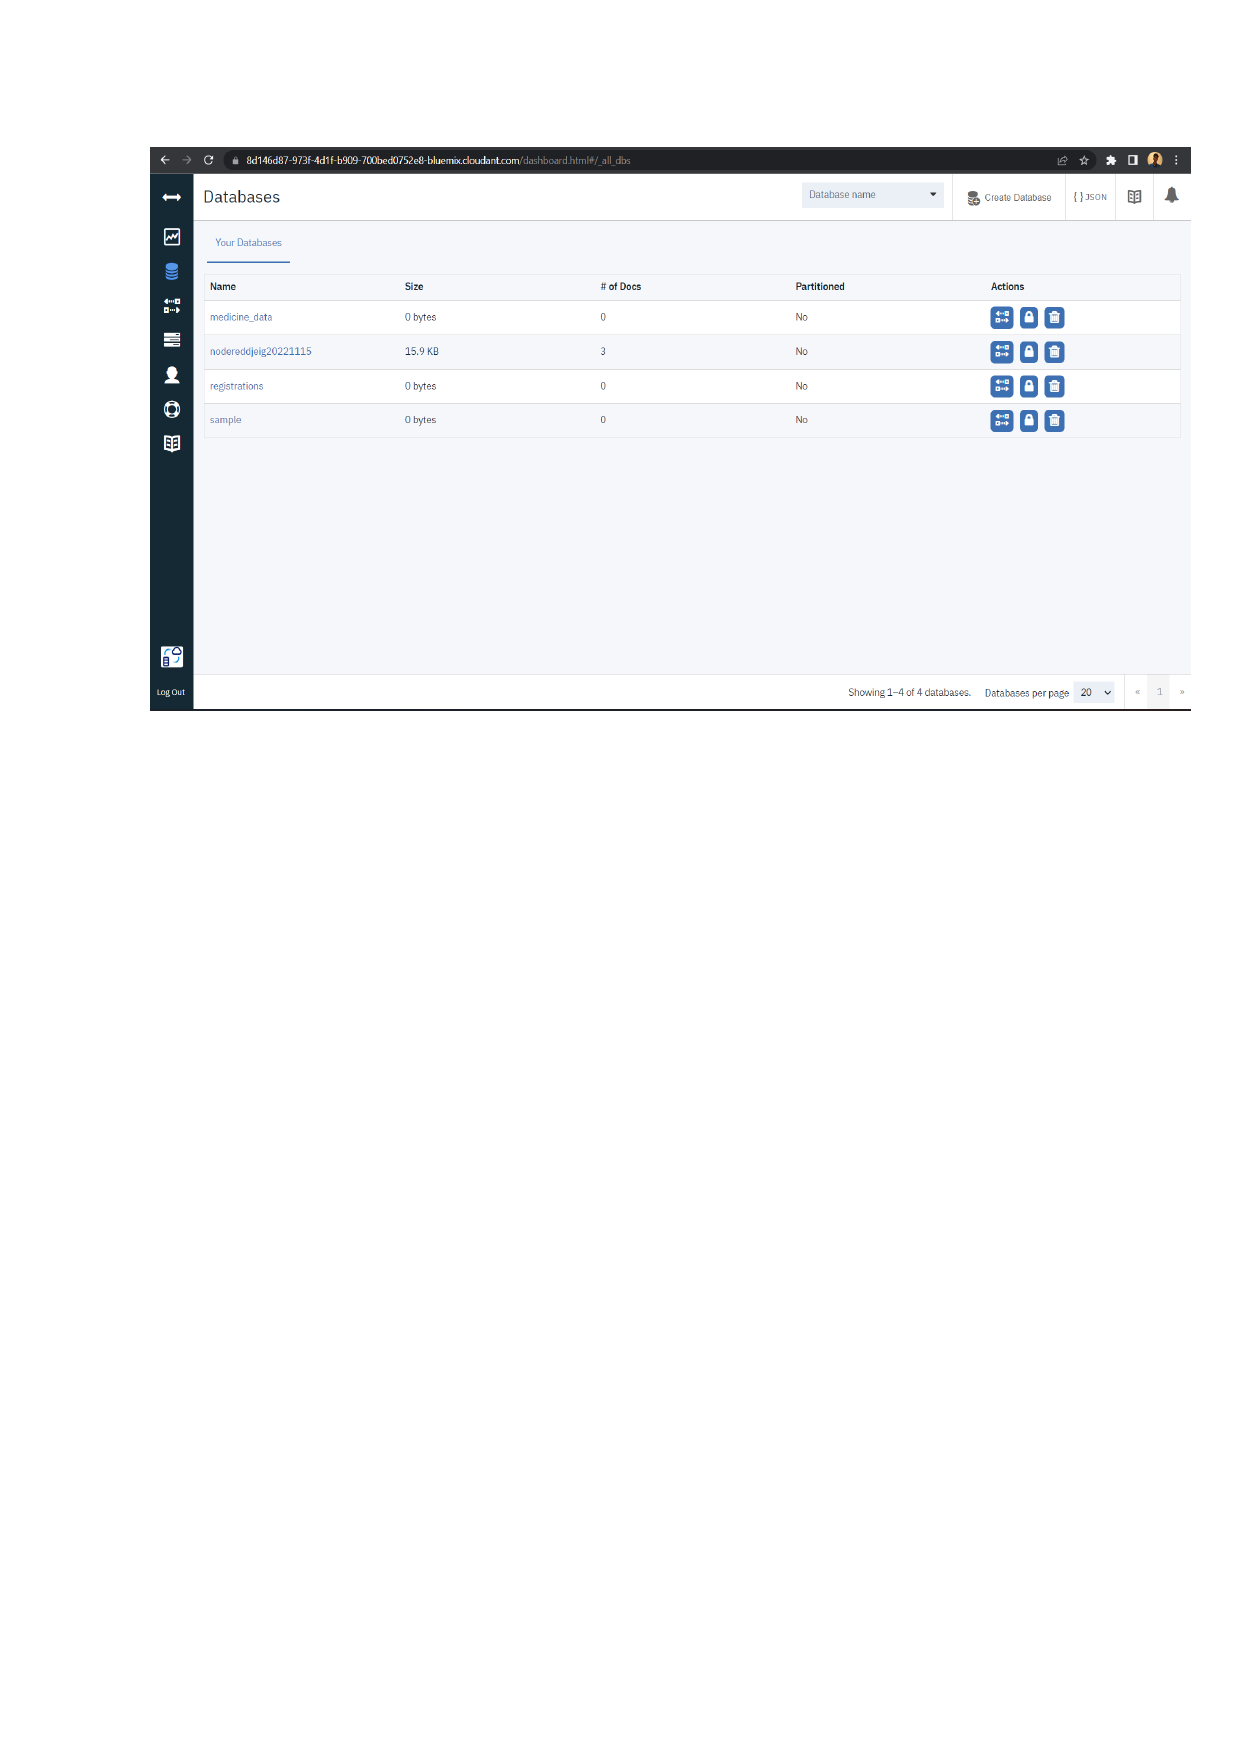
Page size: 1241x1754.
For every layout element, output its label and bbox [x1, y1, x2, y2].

picture [150, 147, 1191, 711]
